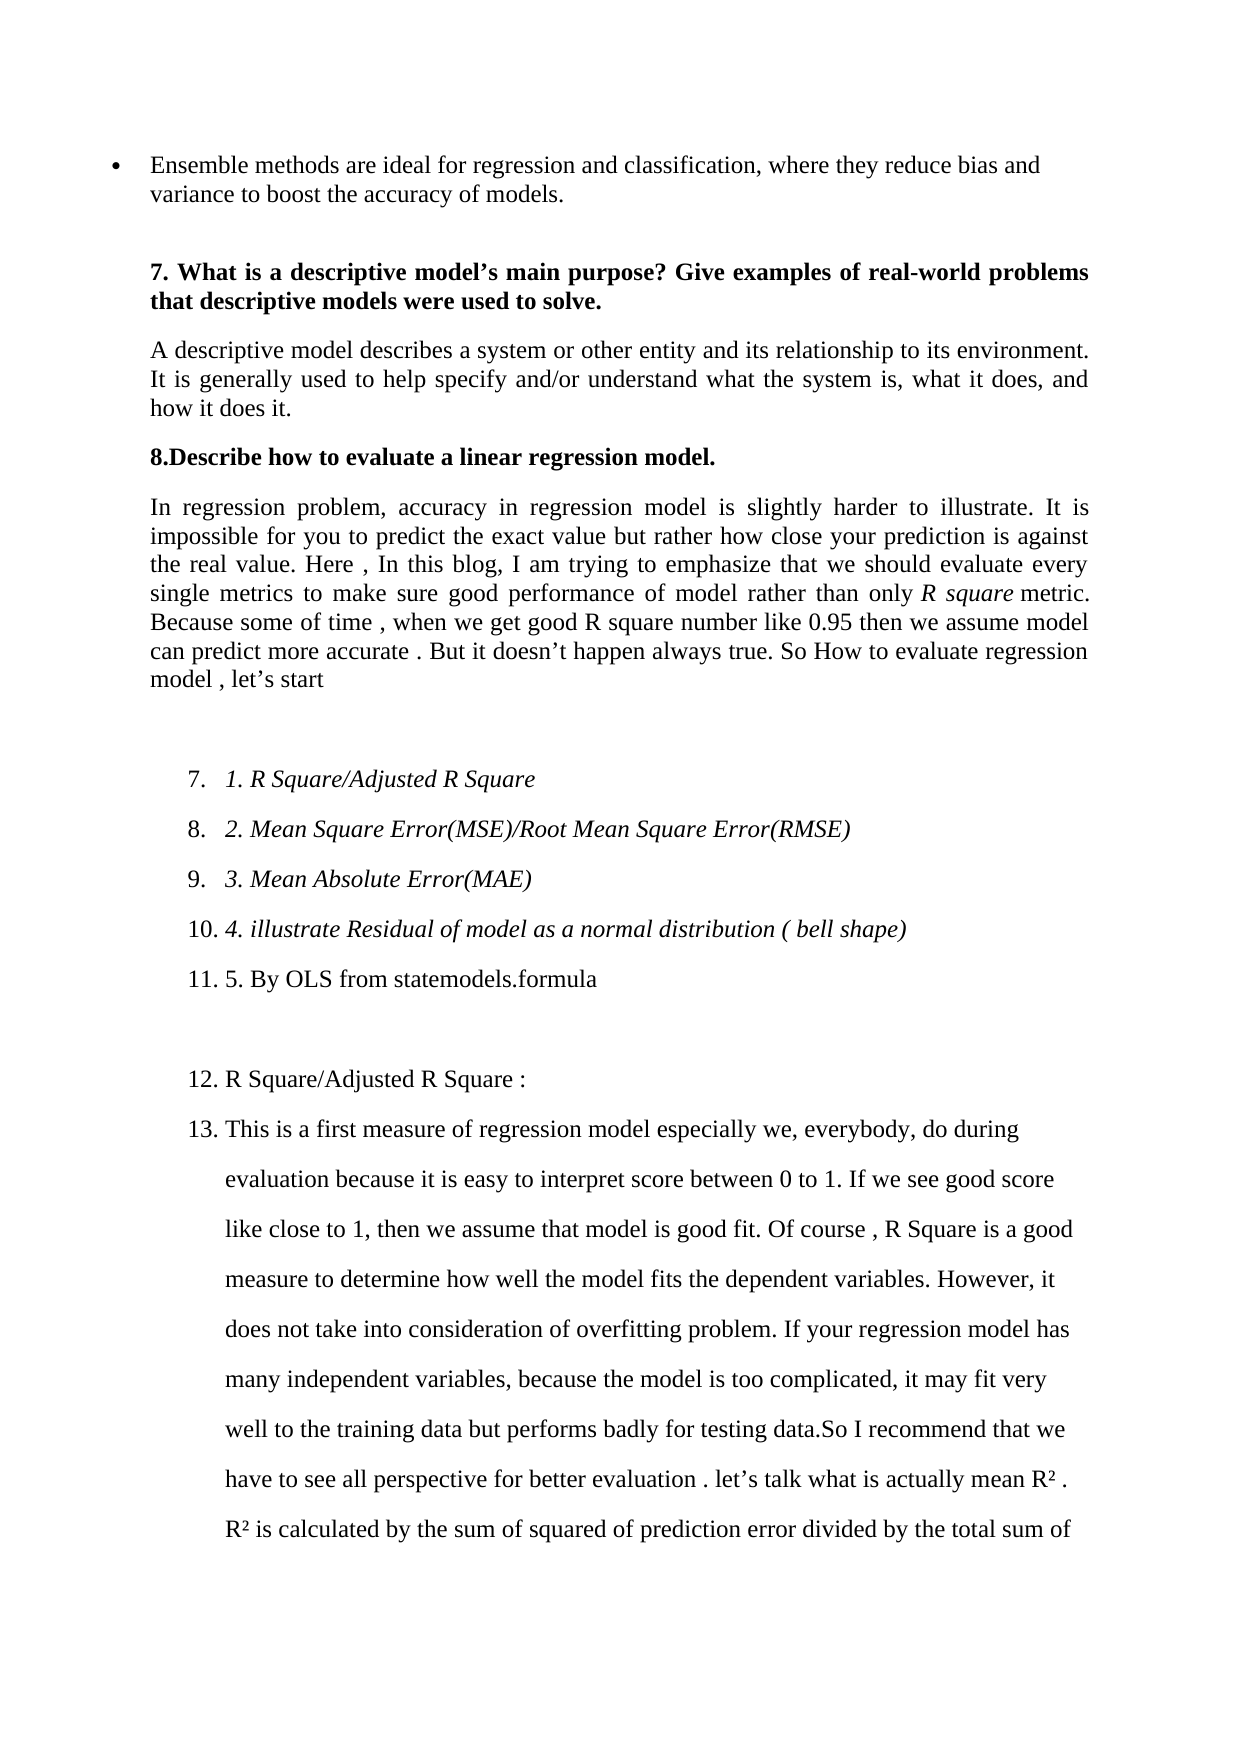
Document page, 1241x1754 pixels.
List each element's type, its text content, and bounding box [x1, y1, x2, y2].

list R Square/Adjusted R Square : [187, 1043, 1090, 1093]
text 8.Describe how to evaluate a linear regression model. [150, 442, 1090, 471]
list 5. By OLS from statemodels.formula [187, 943, 1090, 993]
text In regression problem, accuracy in regression model is slightly harder to illustrate. It is impossible for you to predict the exact value but rather how close your prediction is against the real value. Here , In this blog, I am trying to emphasize that we should evaluate every single metrics to make sure good performance of model rather than only R square metric. Because some of time , when we get good R square number like 0.95 then we assume model can predict more accurate . But it doesn’t happen always true. So How to evaluate regression model , let’s start [150, 492, 1090, 693]
list 2. Mean Square Error(MSE)/Root Mean Square Error(RMSE) [187, 793, 1090, 843]
list 1. R Square/Adjusted R Square [187, 743, 1090, 793]
list 4. illustrate Residual of model as a normal distribution ( bell shape) [187, 893, 1090, 943]
list Ensemble methods are ideal for regression and classification, where they reduce bias and variance to boost the accuracy of models. [112, 150, 1090, 207]
list 3. Mean Absolute Error(MAE) [187, 843, 1090, 893]
text 7. What is a descriptive model’s main purpose? Give examples of real-world problems that descriptive models were used to solve. [150, 257, 1090, 314]
text A descriptive model describes a system or other entity and its relationship to its environment. It is generally used to help specify and/or understand what the system is, what it does, and how it does it. [150, 335, 1090, 422]
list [187, 1093, 1090, 1543]
